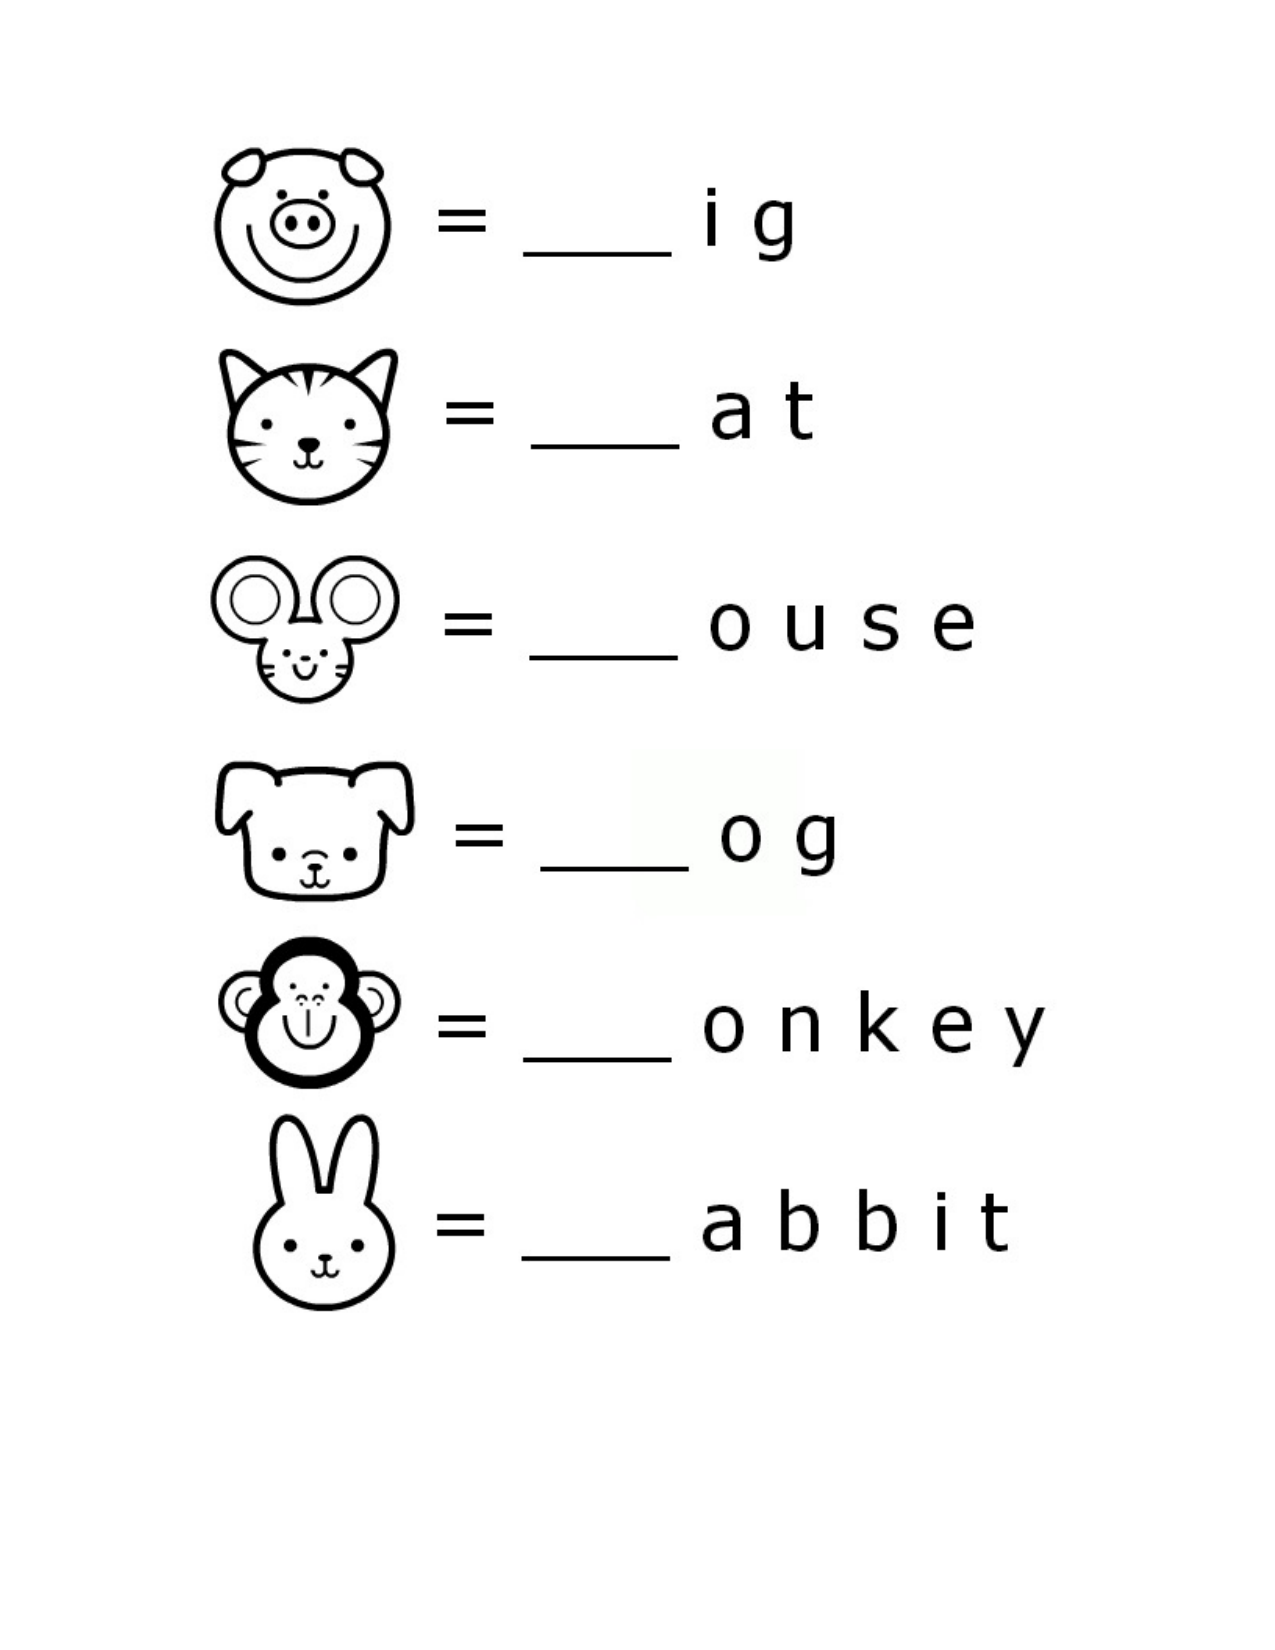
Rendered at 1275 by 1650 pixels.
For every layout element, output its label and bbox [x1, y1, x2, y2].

picture [131, 75, 1144, 1341]
